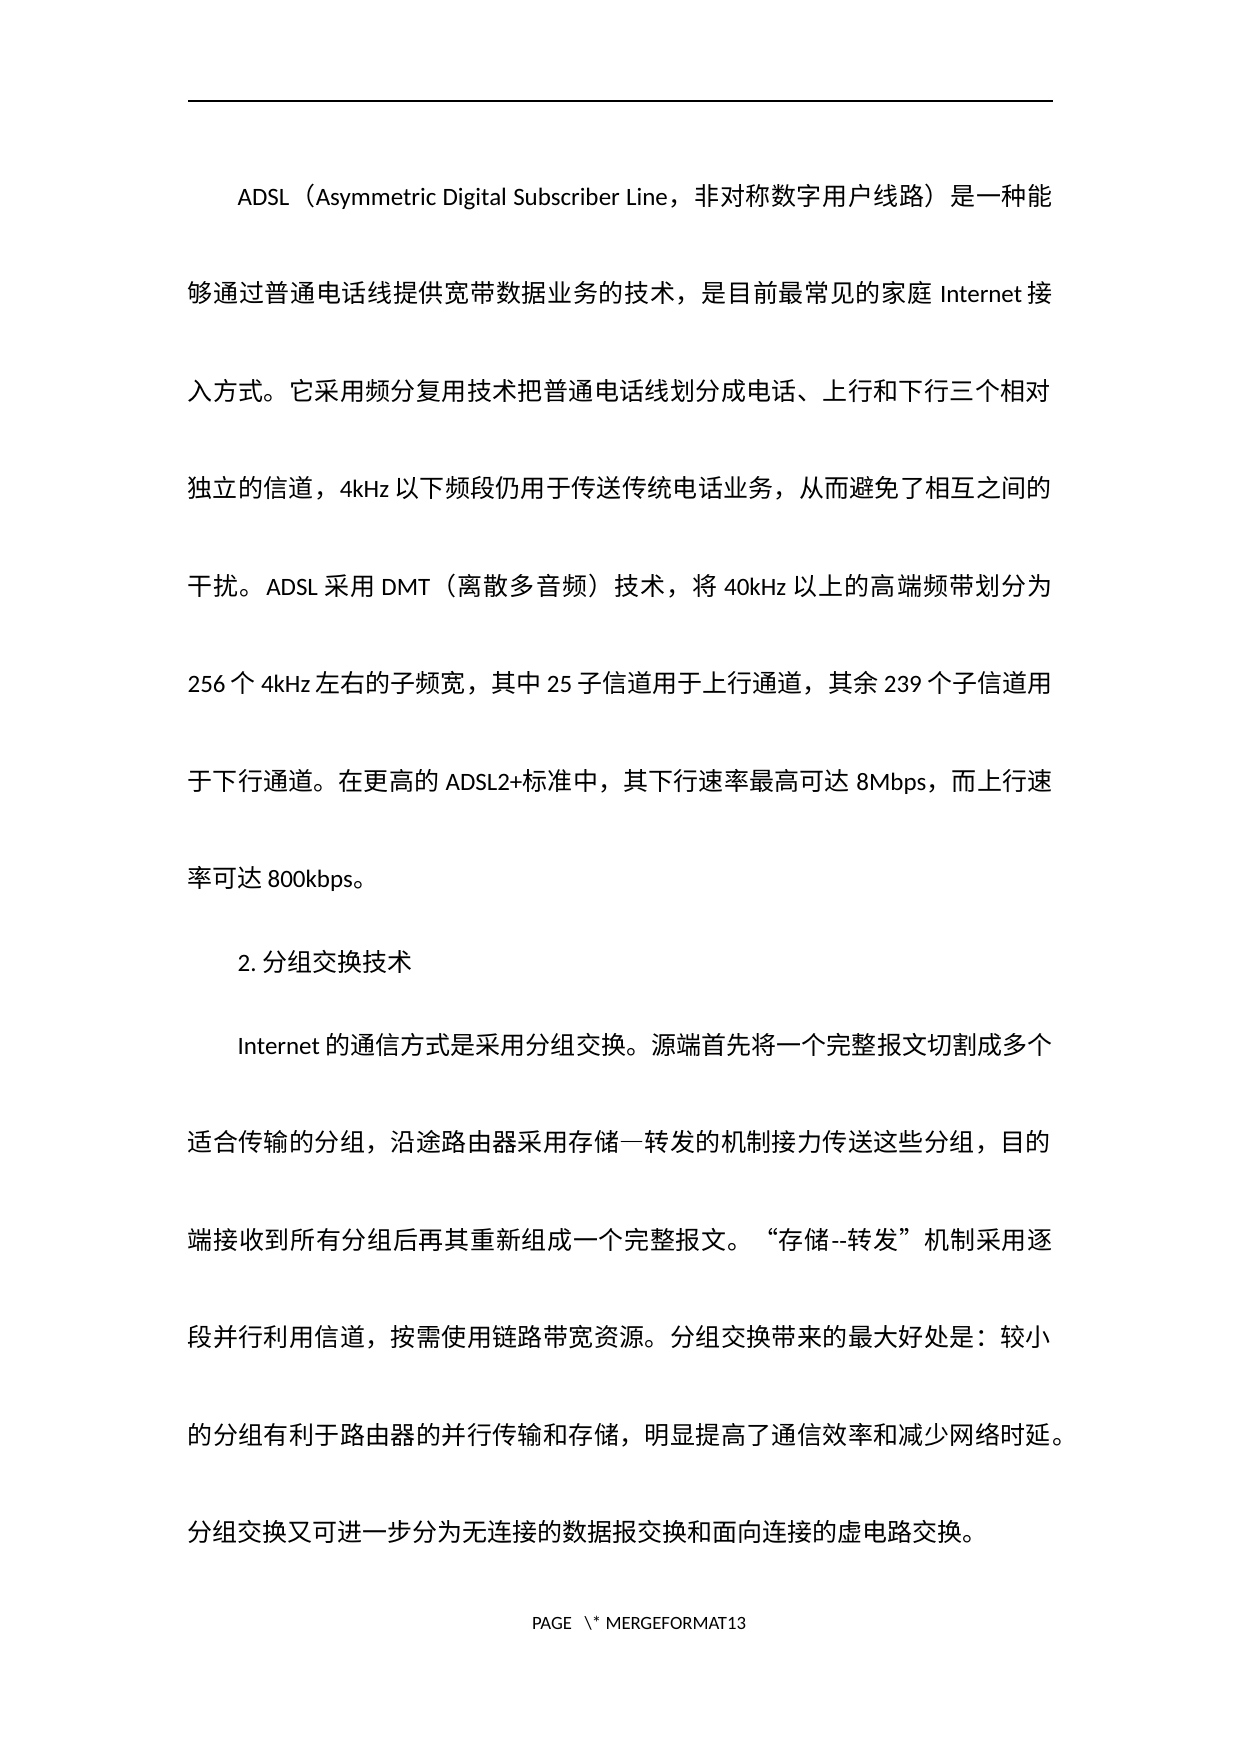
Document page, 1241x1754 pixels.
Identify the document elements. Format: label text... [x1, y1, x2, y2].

text ADSL（Asymmetric Digital Subscriber Line，非对称数字用户线路）是一种能够通过普通电话线提供宽带数据业务的技术，是目前最常见的家庭Internet接入方式。它采用频分复用技术把普通电话线划分成电话、上行和下行三个相对独立的信道，4kHz以下频段仍用于传送传统电话业务，从而避免了相互之间的干扰。ADSL采用DMT（离散多音频）技术，将40kHz以上的高端频带划分为256个4kHz左右的子频宽，其中25子信道用于上行通道，其余239个子信道用于下行通道。在更高的ADSL2+标准中，其下行速率最高可达8Mbps，而上行速率可达800kbps。 [187, 162, 1053, 909]
text Internet的通信方式是采用分组交换。源端首先将一个完整报文切割成多个适合传输的分组，沿途路由器采用存储—转发的机制接力传送这些分组，目的端接收到所有分组后再其重新组成一个完整报文。“存储--转发”机制采用逐段并行利用信道，按需使用链路带宽资源。分组交换带来的最大好处是：较小的分组有利于路由器的并行传输和存储，明显提高了通信效率和减少网络时延。分组交换又可进一步分为无连接的数据报交换和面向连接的虚电路交换。 [187, 1011, 1053, 1563]
text 2. 分组交换技术 [187, 928, 1053, 993]
